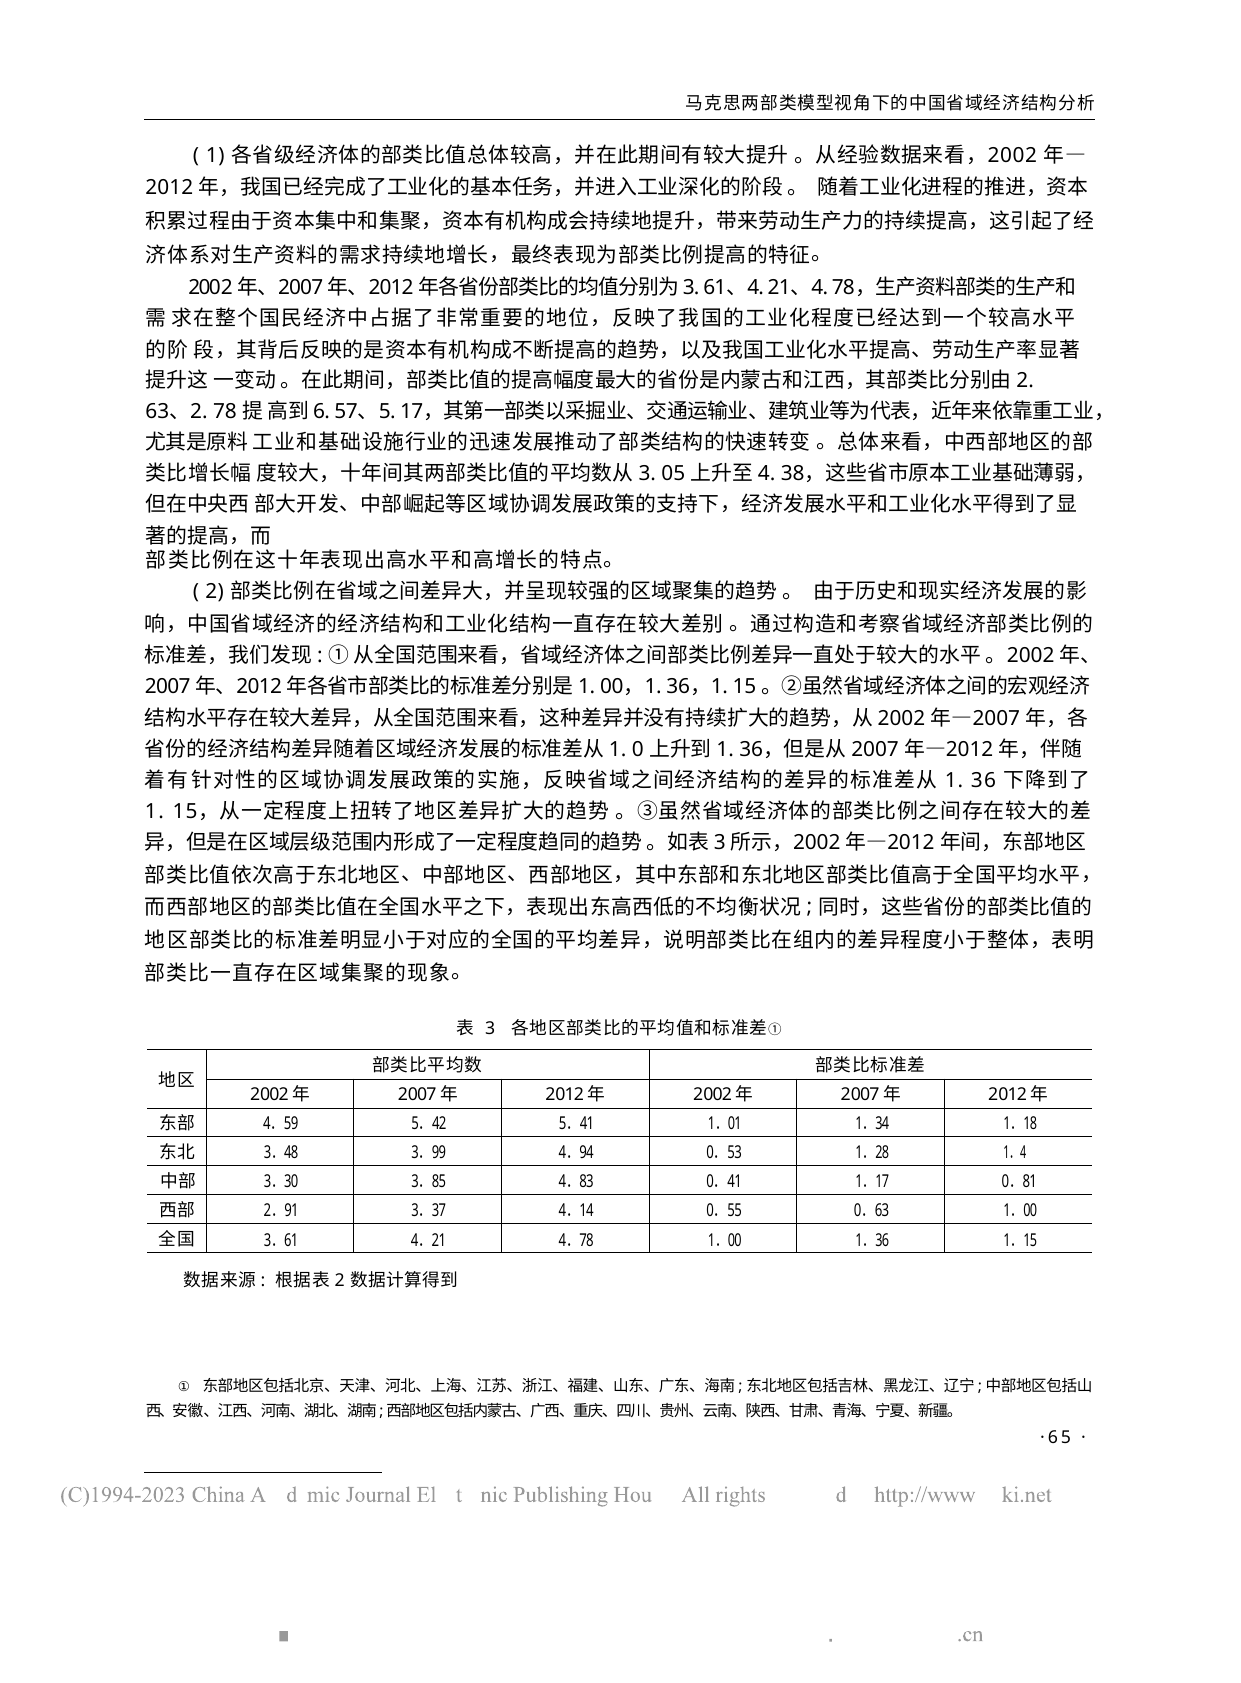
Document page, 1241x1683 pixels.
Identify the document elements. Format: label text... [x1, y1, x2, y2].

table_cell 0．53 [650, 1137, 796, 1165]
text 表 3 各地区部类比的平均值和标准差① [456, 1018, 1103, 1038]
table_cell 1．28 [797, 1137, 944, 1165]
table_cell 0．63 [797, 1195, 944, 1223]
text ( 2) 部类比例在省域之间差异大，并呈现较强的区域聚集的趋势 。 由于历史和现实经济发展的影 响，中国省域经济的经济结构和工业化结构一直存在较大差别 。通过构造和考察省域经济部类比例的 标准差，我们发现 : ①从全国范围来看，省域经济体之间部类比例差异一直处于较大的水平 。2002 年、 2007 年、2012 年各省市部类比的标准差分别是 1. 00，1. 36，1. 15 。②虽然省域经济体之间的宏观经济 结构水平存在较大差异，从全国范围来看，这种差异并没有持续扩大的趋势，从 2002 年—2007 年，各 省份的经济结构差异随着区域经济发展的标准差从 1. 0 上升到 1. 36，但是从 2007 年—2012 年，伴随 着有针对性的区域协调发展政策的实施，反映省域之间经济结构的差异的标准差从 1. 36 下降到了 1. 15，从一定程度上扭转了地区差异扩大的趋势 。③虽然省域经济体的部类比例之间存在较大的差 异，但是在区域层级范围内形成了一定程度趋同的趋势 。如表 3 所示，2002 年—2012 年间，东部地区 部类比值依次高于东北地区、中部地区、西部地区，其中东部和东北地区部类比值高于全国平均水平， 而西部地区的部类比值在全国水平之下，表现出东高西低的不均衡状况 ; 同时，这些省份的部类比值的 地区部类比的标准差明显小于对应的全国的平均差异，说明部类比在组内的差异程度小于整体，表明 部类比一直存在区域集聚的现象。 [144, 575, 1103, 986]
table_cell 2002 年 [650, 1080, 796, 1107]
table_cell 2012 年 [945, 1080, 1092, 1107]
text ·65 · [42, 1428, 1086, 1447]
table_cell 1．00 [945, 1195, 1092, 1223]
text 数据来源 : 根据表 2 数据计算得到 [183, 1271, 1103, 1290]
table_cell 1．4 [945, 1137, 1092, 1165]
table_cell 4．14 [502, 1195, 649, 1223]
table_cell 3．99 [354, 1137, 501, 1165]
table_header 部类比标准差 [650, 1050, 1092, 1078]
text ( 1) 各省级经济体的部类比值总体较高，并在此期间有较大提升 。从经验数据来看，2002 年— 2012 年，我国已经完成了工业化的基本任务，并进入工业深化的阶段 。 随着工业化进程的推进，资本 积累过程由于资本集中和集聚，资本有机构成会持续地提升，带来劳动生产力的持续提高，这引起了经 济体系对生产资料的需求持续地增长，最终表现为部类比例提高的特征。 [145, 138, 1095, 268]
table_cell 1．01 [650, 1109, 796, 1136]
table_cell 2．91 [207, 1195, 353, 1223]
table_cell 0．55 [650, 1195, 796, 1223]
table_cell 东部 [147, 1109, 206, 1136]
table_cell 1．15 [945, 1224, 1092, 1252]
text 2002 年、2007 年、2012 年各省份部类比的均值分别为 3. 61、4. 21、4. 78，生产资料部类的生产和需 求在整个国民经济中占据了非常重要的地位，反映了我国的工业化程度已经达到一个较高水平的阶 段，其背后反映的是资本有机构成不断提高的趋势，以及我国工业化水平提高、劳动生产率显著提升这 一变动 。在此期间，部类比值的提高幅度最大的省份是内蒙古和江西，其部类比分别由 2. 63、2. 78 提 高到 6. 57、5. 17，其第一部类以采掘业、交通运输业、建筑业等为代表，近年来依靠重工业，尤其是原料 工业和基础设施行业的迅速发展推动了部类结构的快速转变 。总体来看，中西部地区的部类比增长幅 度较大，十年间其两部类比值的平均数从 3. 05 上升至 4. 38，这些省市原本工业基础薄弱，但在中央西 部大开发、中部崛起等区域协调发展政策的支持下，经济发展水平和工业化水平得到了显著的提高，而 [145, 270, 1095, 549]
table_cell 全国 [147, 1224, 206, 1252]
table_cell 2012 年 [502, 1080, 649, 1107]
table_cell 西部 [147, 1195, 206, 1223]
table_cell 中部 [147, 1166, 206, 1194]
table_cell 4．94 [502, 1137, 649, 1165]
table_cell 3．30 [207, 1166, 353, 1194]
table_header 地区 [147, 1050, 206, 1107]
table_cell 5．42 [354, 1109, 501, 1136]
table_cell 4．83 [502, 1166, 649, 1194]
text ① 东部地区包括北京、天津、河北、上海、江苏、浙江、福建、山东、广东、海南 ; 东北地区包括吉林、黑龙江、辽宁 ; 中部地区包括山 西、安徽、江西、河南、湖北、湖南 ; 西部地区包括内蒙古、广西、重庆、四川、贵州、云南、陕西、甘肃、青海、宁夏、新疆。 [146, 1372, 1095, 1422]
text 部类比例在这十年表现出高水平和高增长的特点。 [146, 549, 1103, 572]
table_cell 4．78 [502, 1224, 649, 1252]
table_cell 2007 年 [797, 1080, 944, 1107]
table_cell 4．59 [207, 1109, 353, 1136]
table_header 部类比平均数 [207, 1050, 649, 1078]
table_cell 3．85 [354, 1166, 501, 1194]
table_cell 3．61 [207, 1224, 353, 1252]
table_cell 5．41 [502, 1109, 649, 1136]
table_cell 0．41 [650, 1166, 796, 1194]
table_cell 东北 [147, 1137, 206, 1165]
table_cell 4．21 [354, 1224, 501, 1252]
table_cell 0．81 [945, 1166, 1092, 1194]
table_cell 1．00 [650, 1224, 796, 1252]
table_cell 1．17 [797, 1166, 944, 1194]
table_cell 3．37 [354, 1195, 501, 1223]
table_cell 2002 年 [207, 1080, 353, 1107]
table_cell 1．34 [797, 1109, 944, 1136]
table_cell 2007 年 [354, 1080, 501, 1107]
table_cell 3．48 [207, 1137, 353, 1165]
table_cell 1．18 [945, 1109, 1092, 1136]
table_cell 1．36 [797, 1224, 944, 1252]
